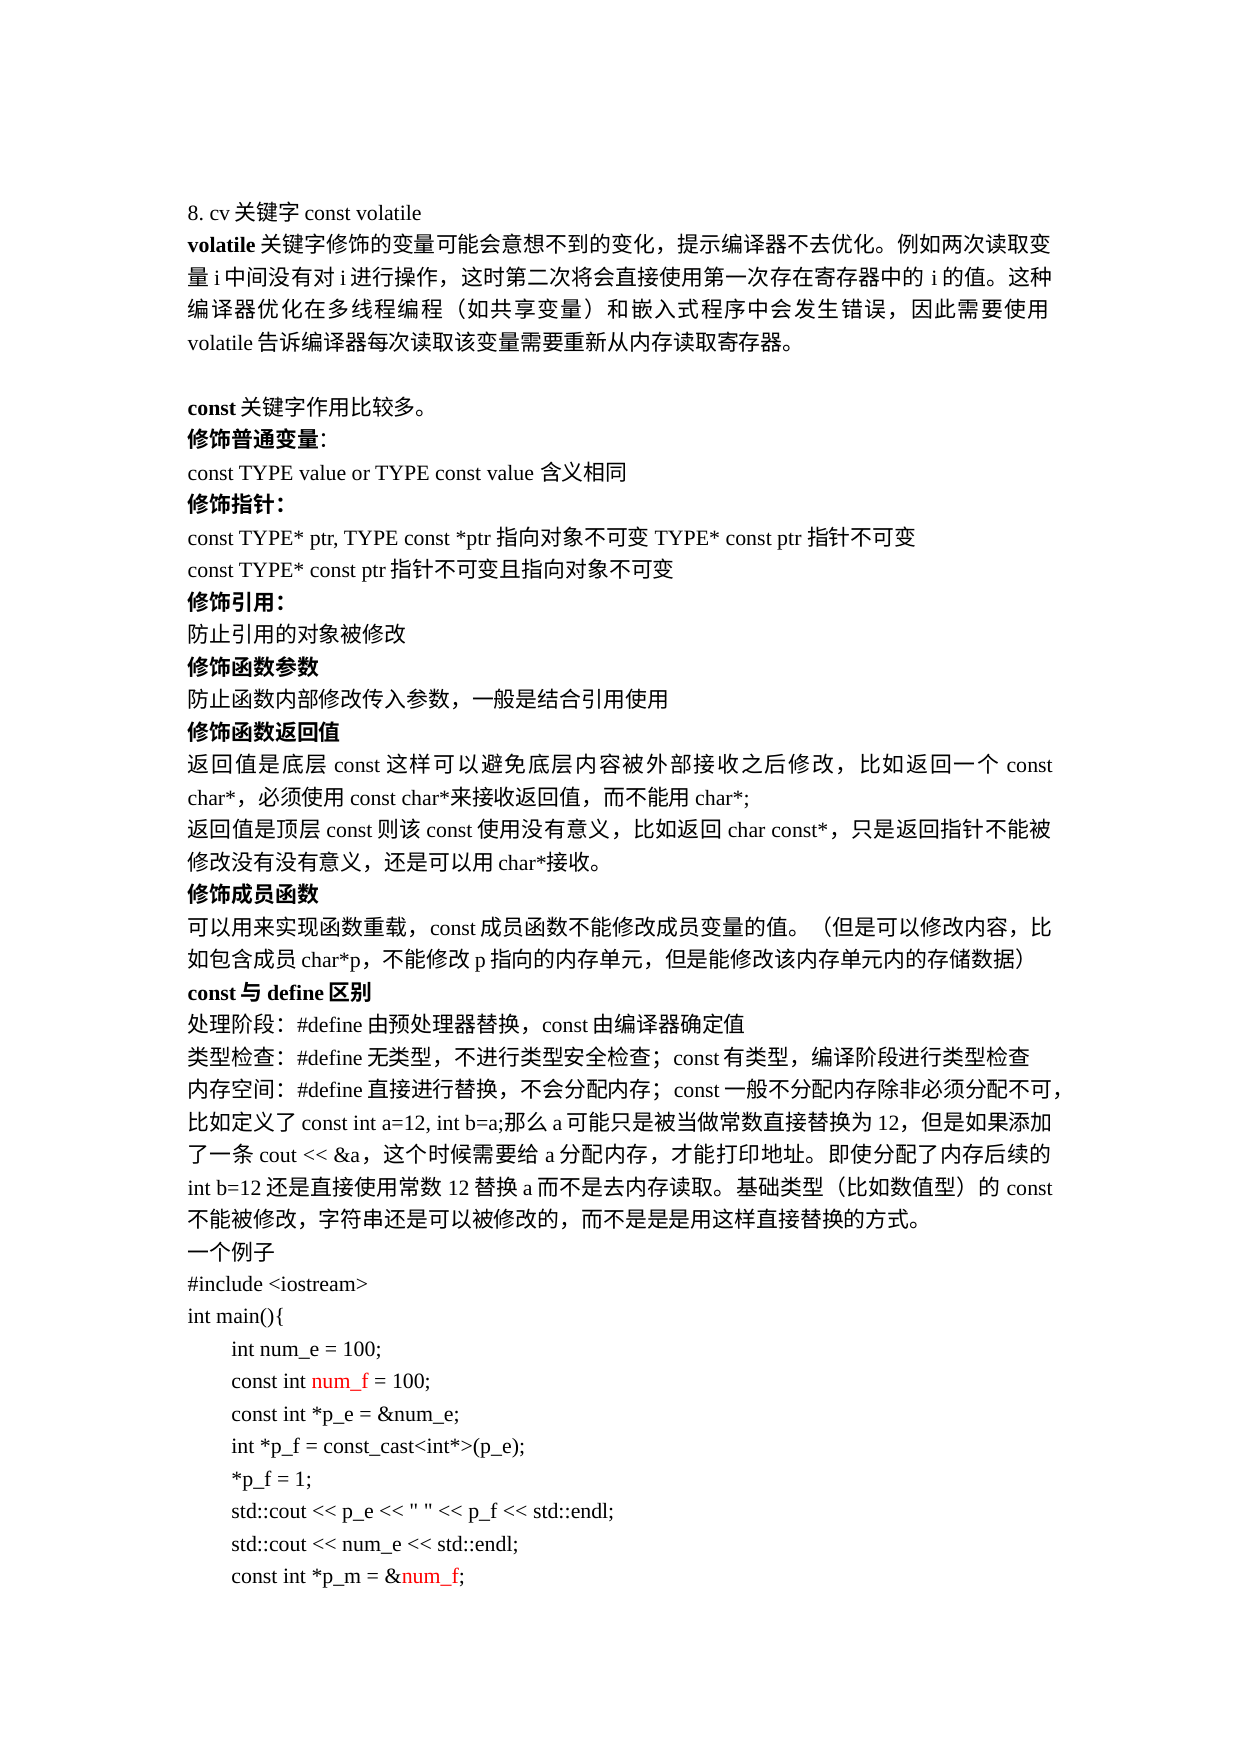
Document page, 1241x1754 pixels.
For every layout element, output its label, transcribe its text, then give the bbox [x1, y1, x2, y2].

text 返回值是顶层const则该const使用没有意义，比如返回char const*，只是返回指针不能被修改没有没有意义，还是可以用char*接收。 [187, 812, 1053, 877]
text int main(){ [187, 1299, 1053, 1332]
text 修饰成员函数 [187, 877, 1053, 909]
text const TYPE* const ptr指针不可变且指向对象不可变 [187, 552, 1053, 584]
text 返回值是底层const这样可以避免底层内容被外部接收之后修改，比如返回一个const char*，必须使用const char*来接收返回值，而不能用char*; [187, 747, 1053, 812]
text int num_e = 100; [187, 1332, 1053, 1364]
text 可以用来实现函数重载，const成员函数不能修改成员变量的值。（但是可以修改内容，比如包含成员char*p，不能修改p指向的内存单元，但是能修改该内存单元内的存储数据） [187, 909, 1053, 974]
text 修饰指针： [187, 487, 1053, 519]
text *p_f = 1; [187, 1462, 1053, 1494]
text 修饰引用： [187, 584, 1053, 617]
text 修饰函数参数 [187, 649, 1053, 682]
text const TYPE value or TYPE const value 含义相同 [187, 454, 1053, 487]
text const TYPE* ptr, TYPE const *ptr 指向对象不可变 TYPE* const ptr 指针不可变 [187, 519, 1053, 552]
text 修饰普通变量： [187, 422, 1053, 454]
text const int *p_m = &num_f; [187, 1559, 1053, 1592]
text std::cout << p_e << " " << p_f << std::endl; [187, 1494, 1053, 1527]
text int *p_f = const_cast<int*>(p_e); [187, 1429, 1053, 1462]
text 处理阶段：#define由预处理器替换，const由编译器确定值 [187, 1007, 1053, 1039]
text std::cout << num_e << std::endl; [187, 1527, 1053, 1559]
text 类型检查：#define无类型，不进行类型安全检查；const有类型，编译阶段进行类型检查 [187, 1039, 1053, 1072]
text 8. cv关键字const volatile [187, 194, 1053, 227]
text const关键字作用比较多。 [187, 389, 1053, 422]
text 防止函数内部修改传入参数，一般是结合引用使用 [187, 682, 1053, 714]
text const与define区别 [187, 974, 1053, 1007]
text 防止引用的对象被修改 [187, 617, 1053, 649]
text #include <iostream> [187, 1267, 1053, 1299]
text const int *p_e = &num_e; [187, 1397, 1053, 1429]
text 内存空间：#define直接进行替换，不会分配内存；const一般不分配内存除非必须分配不可，比如定义了const int a=12, int b=a;那么a可能只是被当做常数直接替换为12，但是如果添加了一条cout << &a，这个时候需要给a分配内存，才能打印地址。即使分配了内存后续的int b=12还是直接使用常数12替换a而不是去内存读取。基础类型（比如数值型）的const不能被修改，字符串还是可以被修改的，而不是是是用这样直接替换的方式。 [187, 1072, 1053, 1234]
text volatile关键字修饰的变量可能会意想不到的变化，提示编译器不去优化。例如两次读取变量i中间没有对i进行操作，这时第二次将会直接使用第一次存在寄存器中的i的值。这种编译器优化在多线程编程（如共享变量）和嵌入式程序中会发生错误，因此需要使用volatile告诉编译器每次读取该变量需要重新从内存读取寄存器。 [187, 227, 1053, 357]
text 修饰函数返回值 [187, 714, 1053, 747]
text 一个例子 [187, 1234, 1053, 1267]
text const int num_f = 100; [187, 1364, 1053, 1397]
